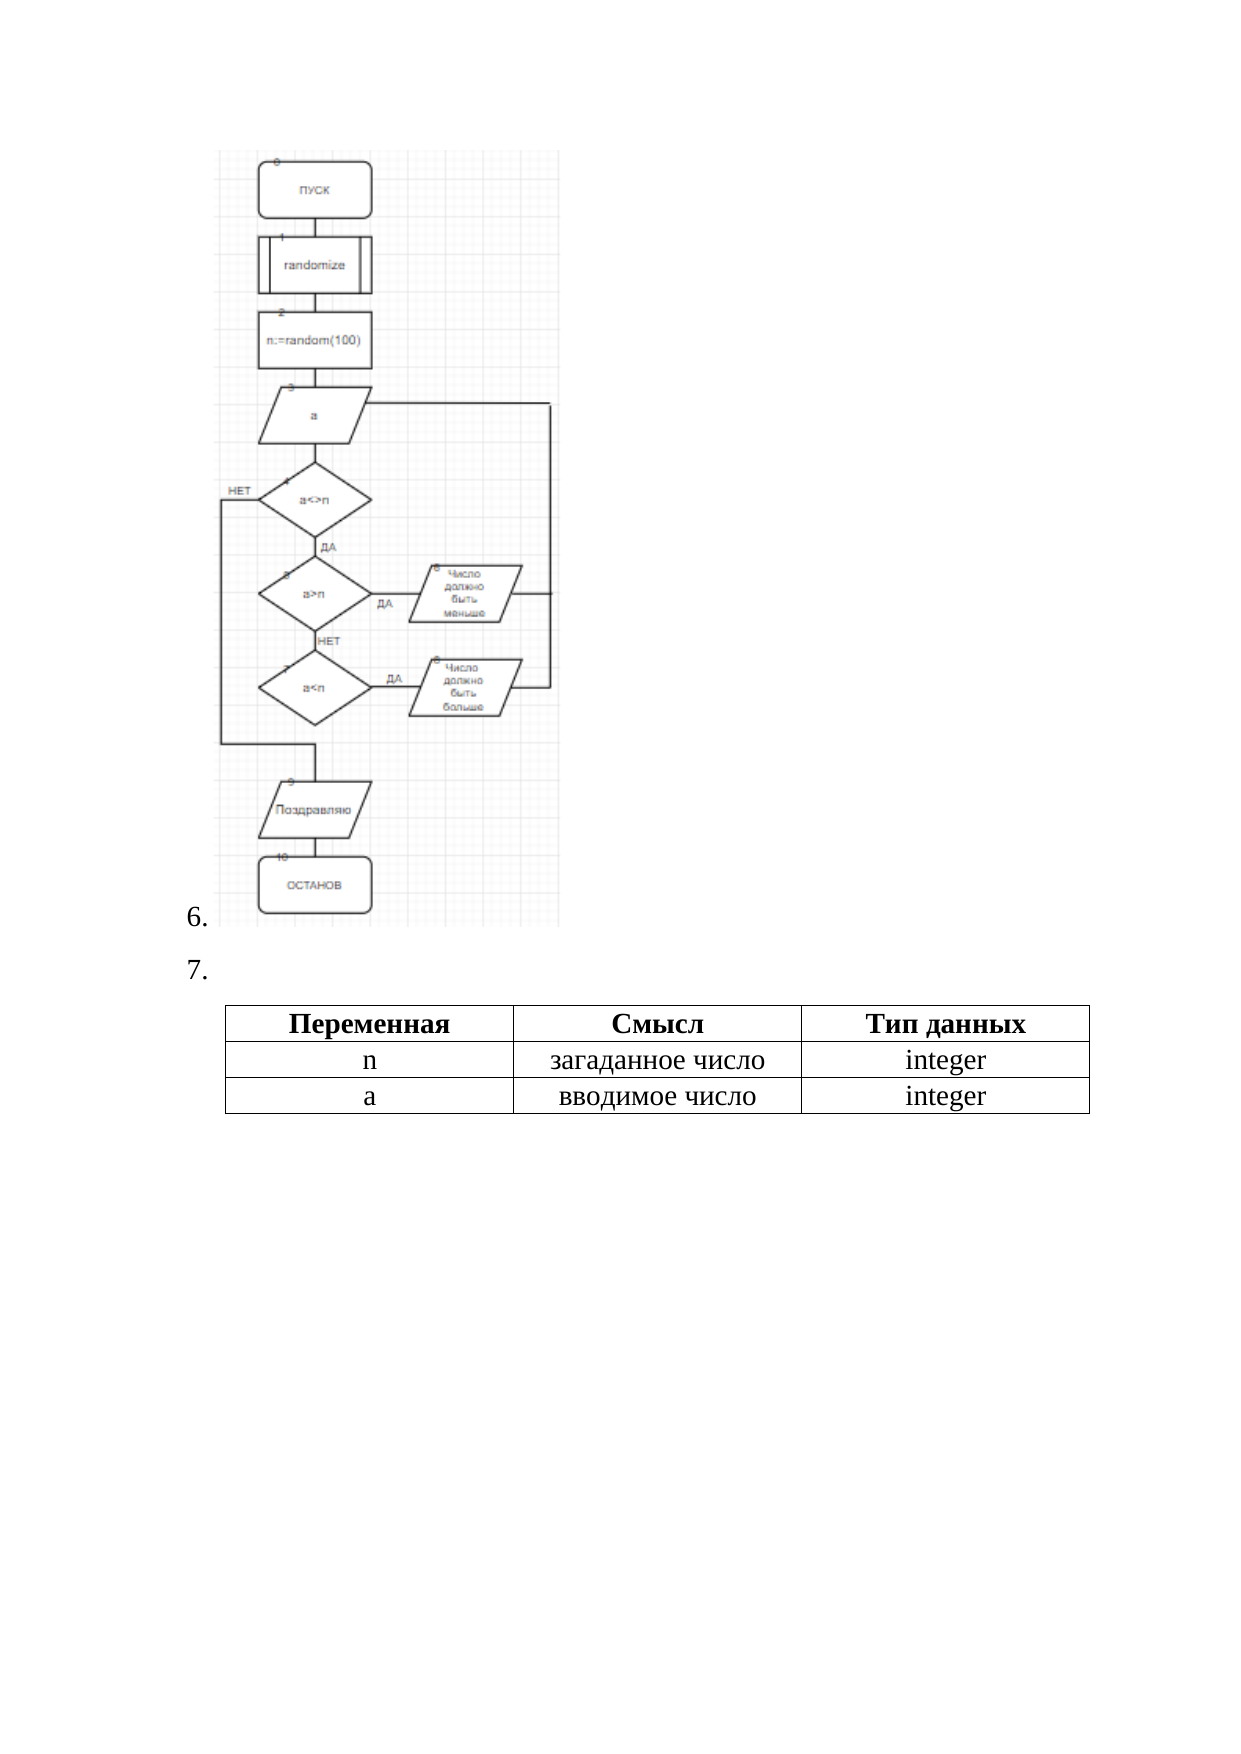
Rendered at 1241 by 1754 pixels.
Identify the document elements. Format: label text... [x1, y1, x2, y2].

table_cell n [226, 1042, 513, 1077]
table_cell загаданное число [514, 1042, 801, 1077]
table_header Переменная [226, 1006, 513, 1041]
text 7. [150, 952, 1090, 986]
table_cell integer [802, 1078, 1089, 1112]
table_cell вводимое число [514, 1078, 801, 1112]
table_header Тип данных [802, 1006, 1089, 1041]
table_header Смысл [514, 1006, 801, 1041]
table_cell a [226, 1078, 513, 1112]
picture [213, 150, 561, 927]
table_cell integer [802, 1042, 1089, 1077]
